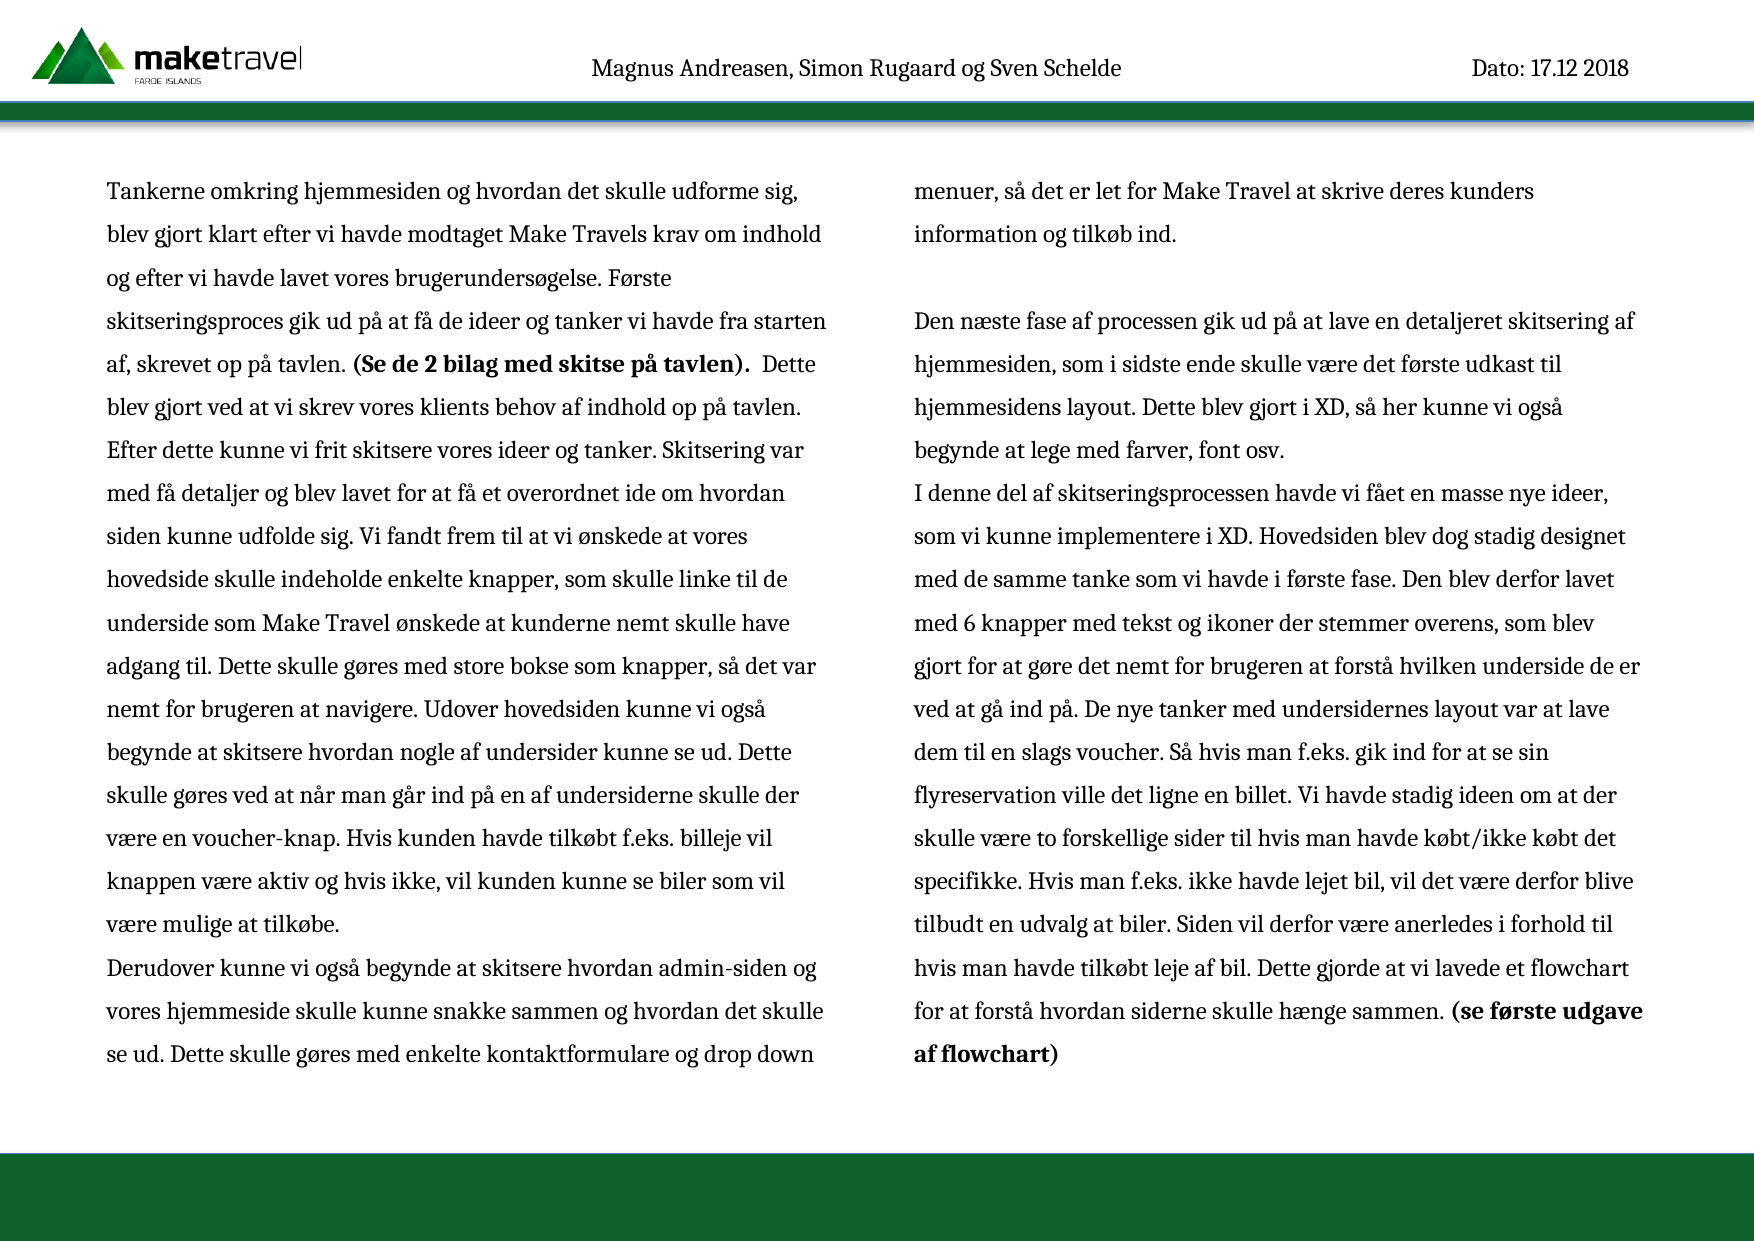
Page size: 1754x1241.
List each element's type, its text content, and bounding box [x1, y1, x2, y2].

text Tankerne omkring hjemmesiden og hvordan det skulle udforme sig, blev gjort klart efter vi havde modtaget Make Travels krav om indhold og efter vi havde lavet vores brugerundersøgelse. Første skitseringsproces gik ud på at få de ideer og tanker vi havde fra starten af, skrevet op på tavlen. (Se de 2 bilag med skitse på tavlen). Dette blev gjort ved at vi skrev vores klients behov af indhold op på tavlen. Efter dette kunne vi frit skitsere vores ideer og tanker. Skitsering var med få detaljer og blev lavet for at få et overordnet ide om hvordan siden kunne udfolde sig. Vi fandt frem til at vi ønskede at vores hovedside skulle indeholde enkelte knapper, som skulle linke til de underside som Make Travel ønskede at kunderne nemt skulle have adgang til. Dette skulle gøres med store bokse som knapper, så det var nemt for brugeren at navigere. Udover hovedsiden kunne vi også begynde at skitsere hvordan nogle af undersider kunne se ud. Dette skulle gøres ved at når man går ind på en af undersiderne skulle der være en voucher-knap. Hvis kunden havde tilkøbt f.eks. billeje vil knappen være aktiv og hvis ikke, vil kunden kunne se biler som vil være mulige at tilkøbe. [106, 177, 840, 939]
picture [31, 27, 302, 84]
